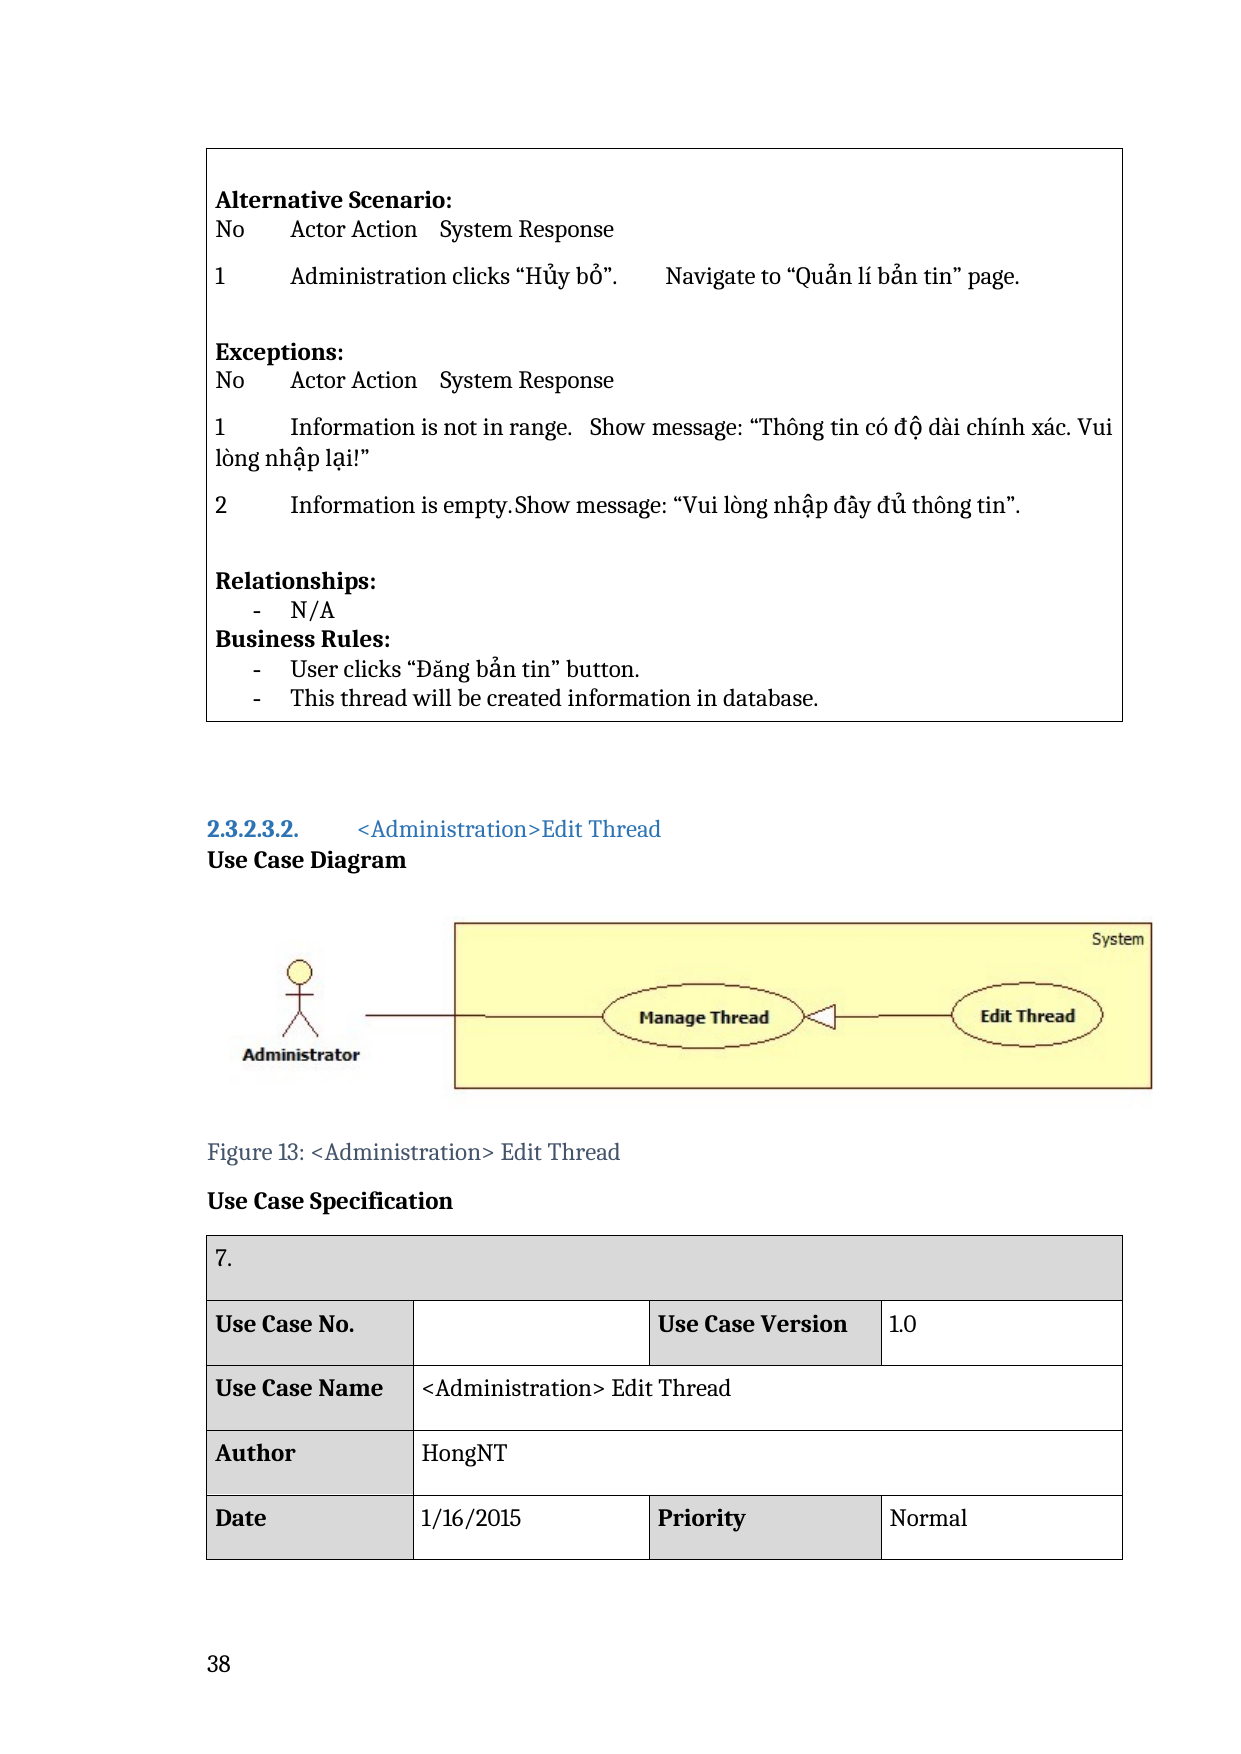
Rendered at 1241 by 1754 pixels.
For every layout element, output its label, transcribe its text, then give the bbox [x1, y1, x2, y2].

table_cell 1/16/2015 [414, 1496, 649, 1559]
table_cell <Administration> Edit Thread [414, 1366, 1122, 1430]
table_cell Use Case Version [650, 1301, 881, 1365]
table_cell Normal [882, 1496, 1122, 1559]
table_cell Author [207, 1431, 413, 1494]
table_cell Use Case Name [207, 1366, 413, 1430]
table_cell [414, 1301, 649, 1365]
text Use Case Diagram [207, 846, 1122, 874]
text Figure 13: <Administration> Edit Thread [207, 1137, 1122, 1166]
table_cell HongNT [414, 1431, 1122, 1494]
table_cell Use Case No. [207, 1301, 413, 1365]
table_header [207, 1236, 1122, 1300]
table_cell Priority [650, 1496, 881, 1559]
text Use Case Specification [207, 1187, 1122, 1216]
subtitle <Administration>Edit Thread [207, 815, 1122, 844]
table_cell 1.0 [882, 1301, 1122, 1365]
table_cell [207, 149, 1122, 721]
table_cell Date [207, 1496, 413, 1559]
picture [206, 893, 1182, 1119]
